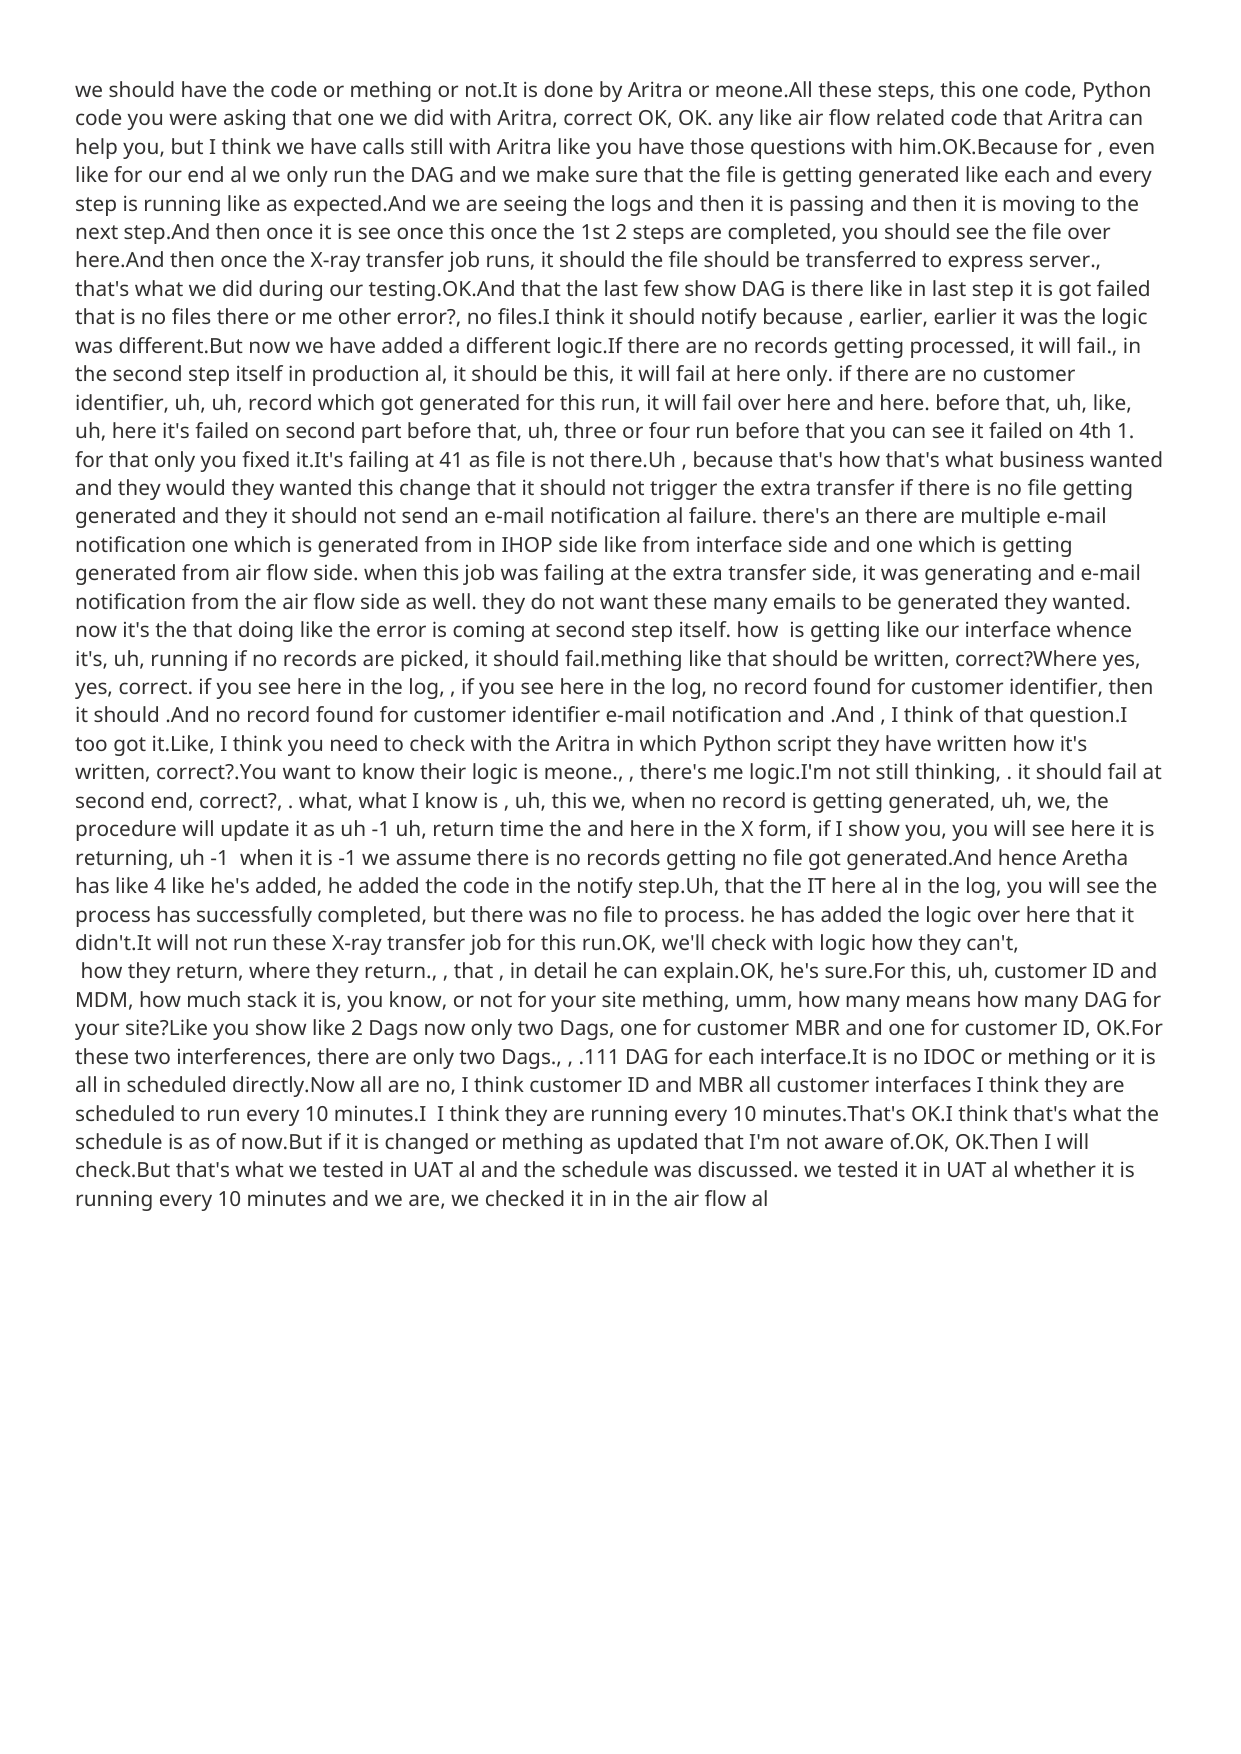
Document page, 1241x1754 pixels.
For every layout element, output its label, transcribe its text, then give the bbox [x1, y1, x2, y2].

text how they return, where they return., , that , in detail he can explain.OK, he's sure.For this, uh, customer ID and MDM, how much stack it is, you know, or not for your site mething, umm, how many means how many DAG for your site?Like you show like 2 Dags now only two Dags, one for customer MBR and one for customer ID, OK.For these two interferences, there are only two Dags., , .111 DAG for each interface.It is no IDOC or mething or it is all in scheduled directly.Now all are no, I think customer ID and MBR all customer interfaces I think they are scheduled to run every 10 minutes.I I think they are running every 10 minutes.That's OK.I think that's what the schedule is as of now.But if it is changed or mething as updated that I'm not aware of.OK, OK.Then I will check.But that's what we tested in UAT al and the schedule was discussed. we tested it in UAT al whether it is running every 10 minutes and we are, we checked it in in the air flow al [75, 957, 1165, 1212]
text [75, 75, 1165, 957]
